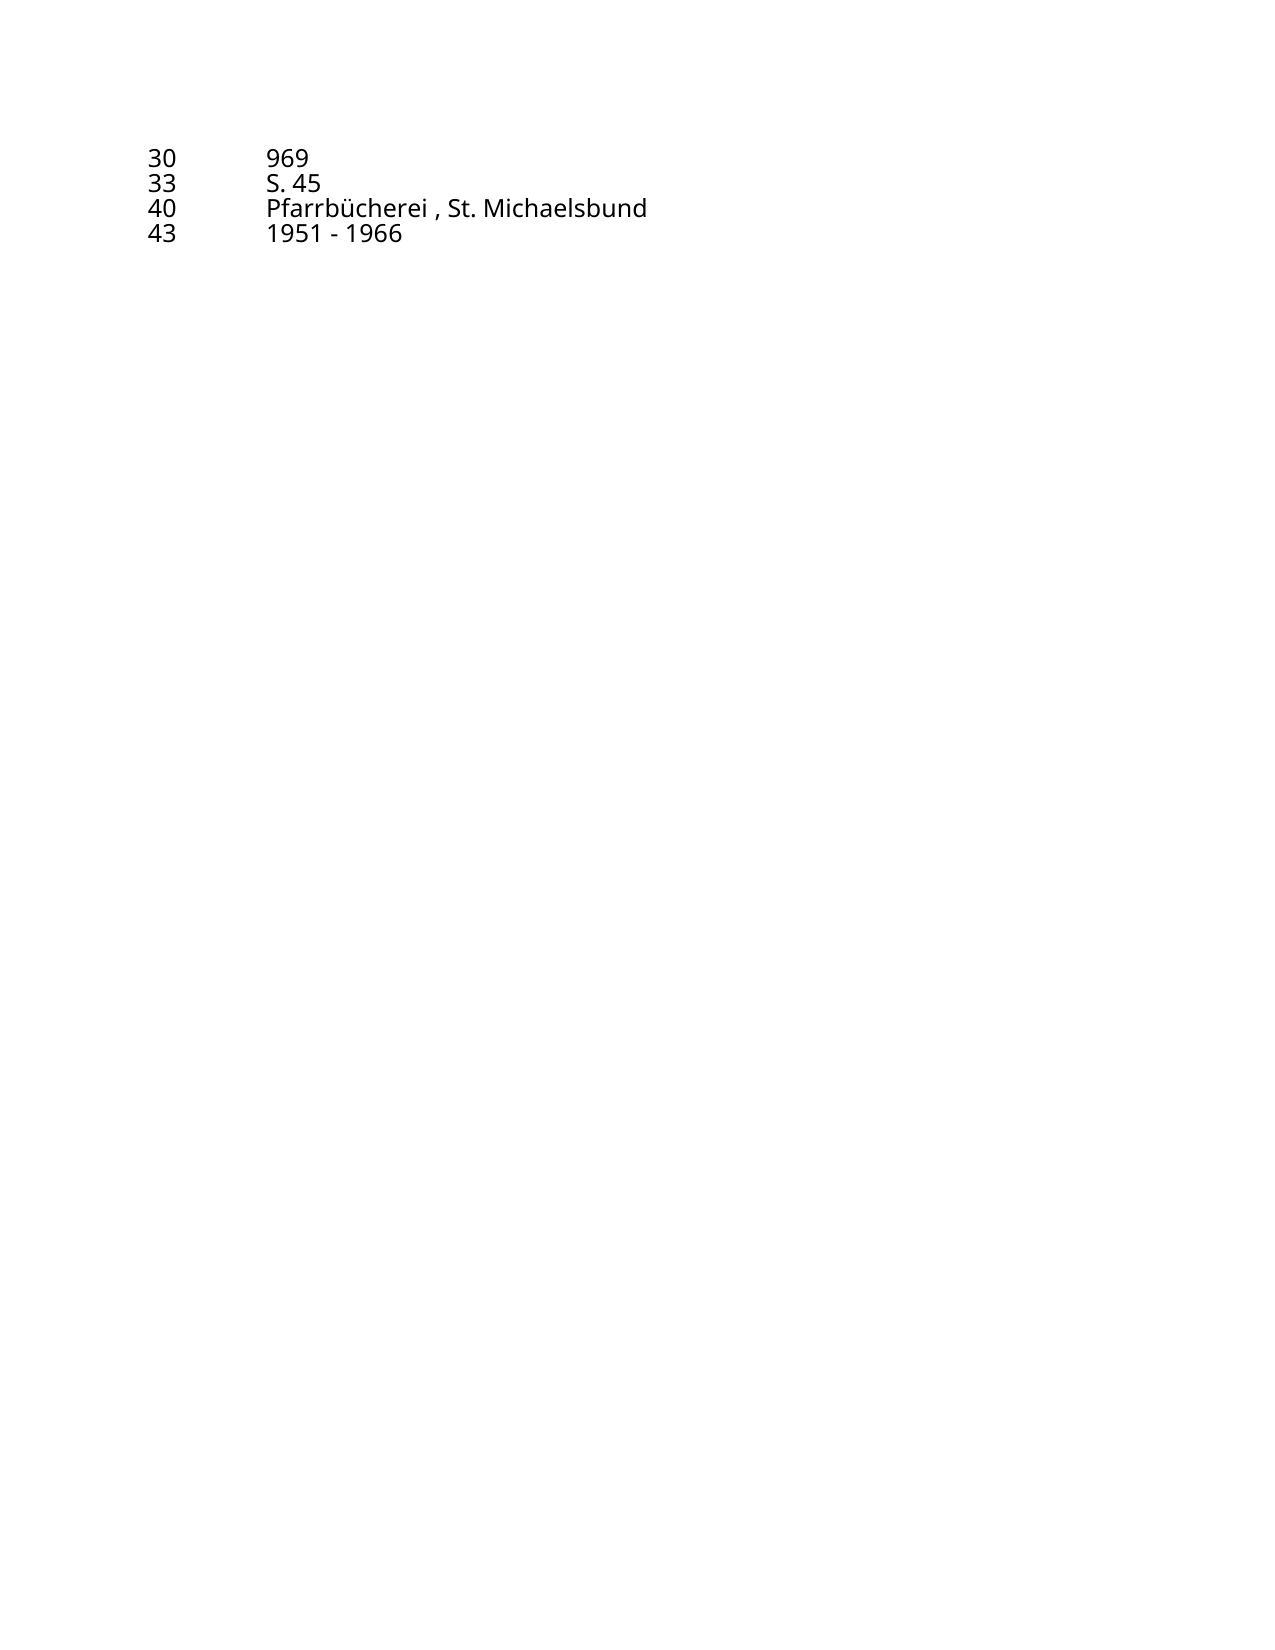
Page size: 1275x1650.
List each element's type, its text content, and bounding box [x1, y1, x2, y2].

text 43 1951 - 1966 [148, 223, 1127, 248]
text 33 S. 45 [148, 173, 1127, 198]
text 30 969 [148, 148, 1127, 173]
text 40 s[Pfarrbücherei <Pfaffmünster>]s, k[s[St. Michaelsbund]s]k [148, 198, 1127, 223]
